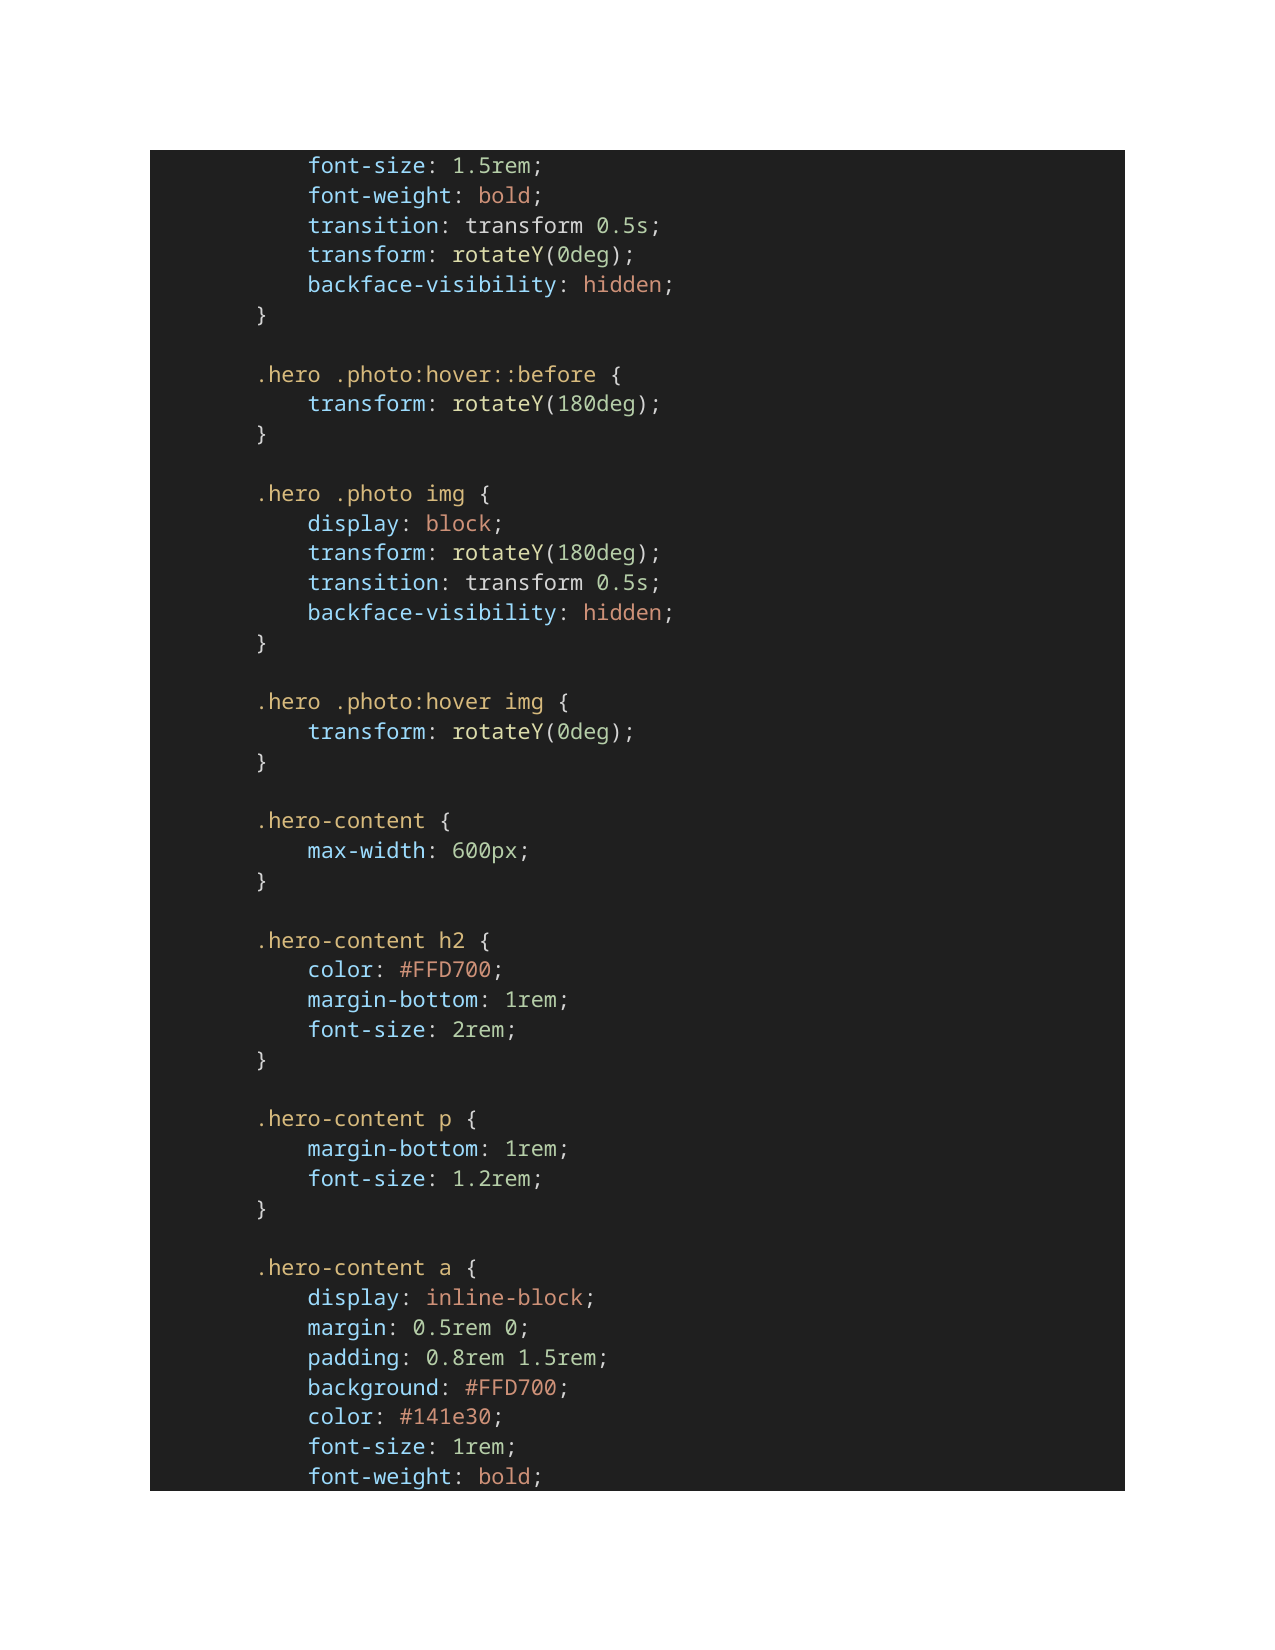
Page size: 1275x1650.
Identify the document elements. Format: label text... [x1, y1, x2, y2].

text .hero .photo:hover img { [150, 686, 1125, 716]
text .hero .photo:hover::before { [150, 358, 1125, 388]
text } [150, 299, 1125, 329]
text } [150, 1044, 1125, 1073]
text margin-bottom: 1rem; [150, 984, 1125, 1014]
text .hero-content { [150, 805, 1125, 835]
text font-size: 1.5rem; [150, 150, 1125, 180]
text display: block; [150, 507, 1125, 537]
text } [150, 1193, 1125, 1222]
text color: #FFD700; [150, 954, 1125, 984]
text } [150, 746, 1125, 776]
text .hero-content a { [150, 1252, 1125, 1282]
text font-size: 1.2rem; [150, 1163, 1125, 1193]
text transition: transform 0.5s; [150, 567, 1125, 597]
text margin: 0.5rem 0; [150, 1312, 1125, 1342]
text font-weight: bold; [150, 180, 1125, 209]
text font-weight: bold; [150, 1461, 1125, 1491]
text transform: rotateY(180deg); [150, 537, 1125, 567]
text transform: rotateY(180deg); [150, 388, 1125, 418]
text transition: transform 0.5s; [150, 209, 1125, 239]
text transform: rotateY(0deg); [150, 716, 1125, 746]
text max-width: 600px; [150, 835, 1125, 865]
text font-size: 2rem; [150, 1014, 1125, 1044]
text transform: rotateY(0deg); [150, 239, 1125, 269]
text .hero-content h2 { [150, 924, 1125, 954]
text } [150, 627, 1125, 656]
text backface-visibility: hidden; [150, 597, 1125, 627]
text color: #141e30; [150, 1401, 1125, 1431]
text padding: 0.8rem 1.5rem; [150, 1342, 1125, 1371]
text .hero .photo img { [150, 478, 1125, 507]
text background: #FFD700; [150, 1371, 1125, 1401]
text font-size: 1rem; [150, 1431, 1125, 1461]
text } [150, 865, 1125, 895]
text margin-bottom: 1rem; [150, 1133, 1125, 1163]
text backface-visibility: hidden; [150, 269, 1125, 299]
text } [150, 418, 1125, 448]
text .hero-content p { [150, 1103, 1125, 1133]
text display: inline-block; [150, 1282, 1125, 1312]
